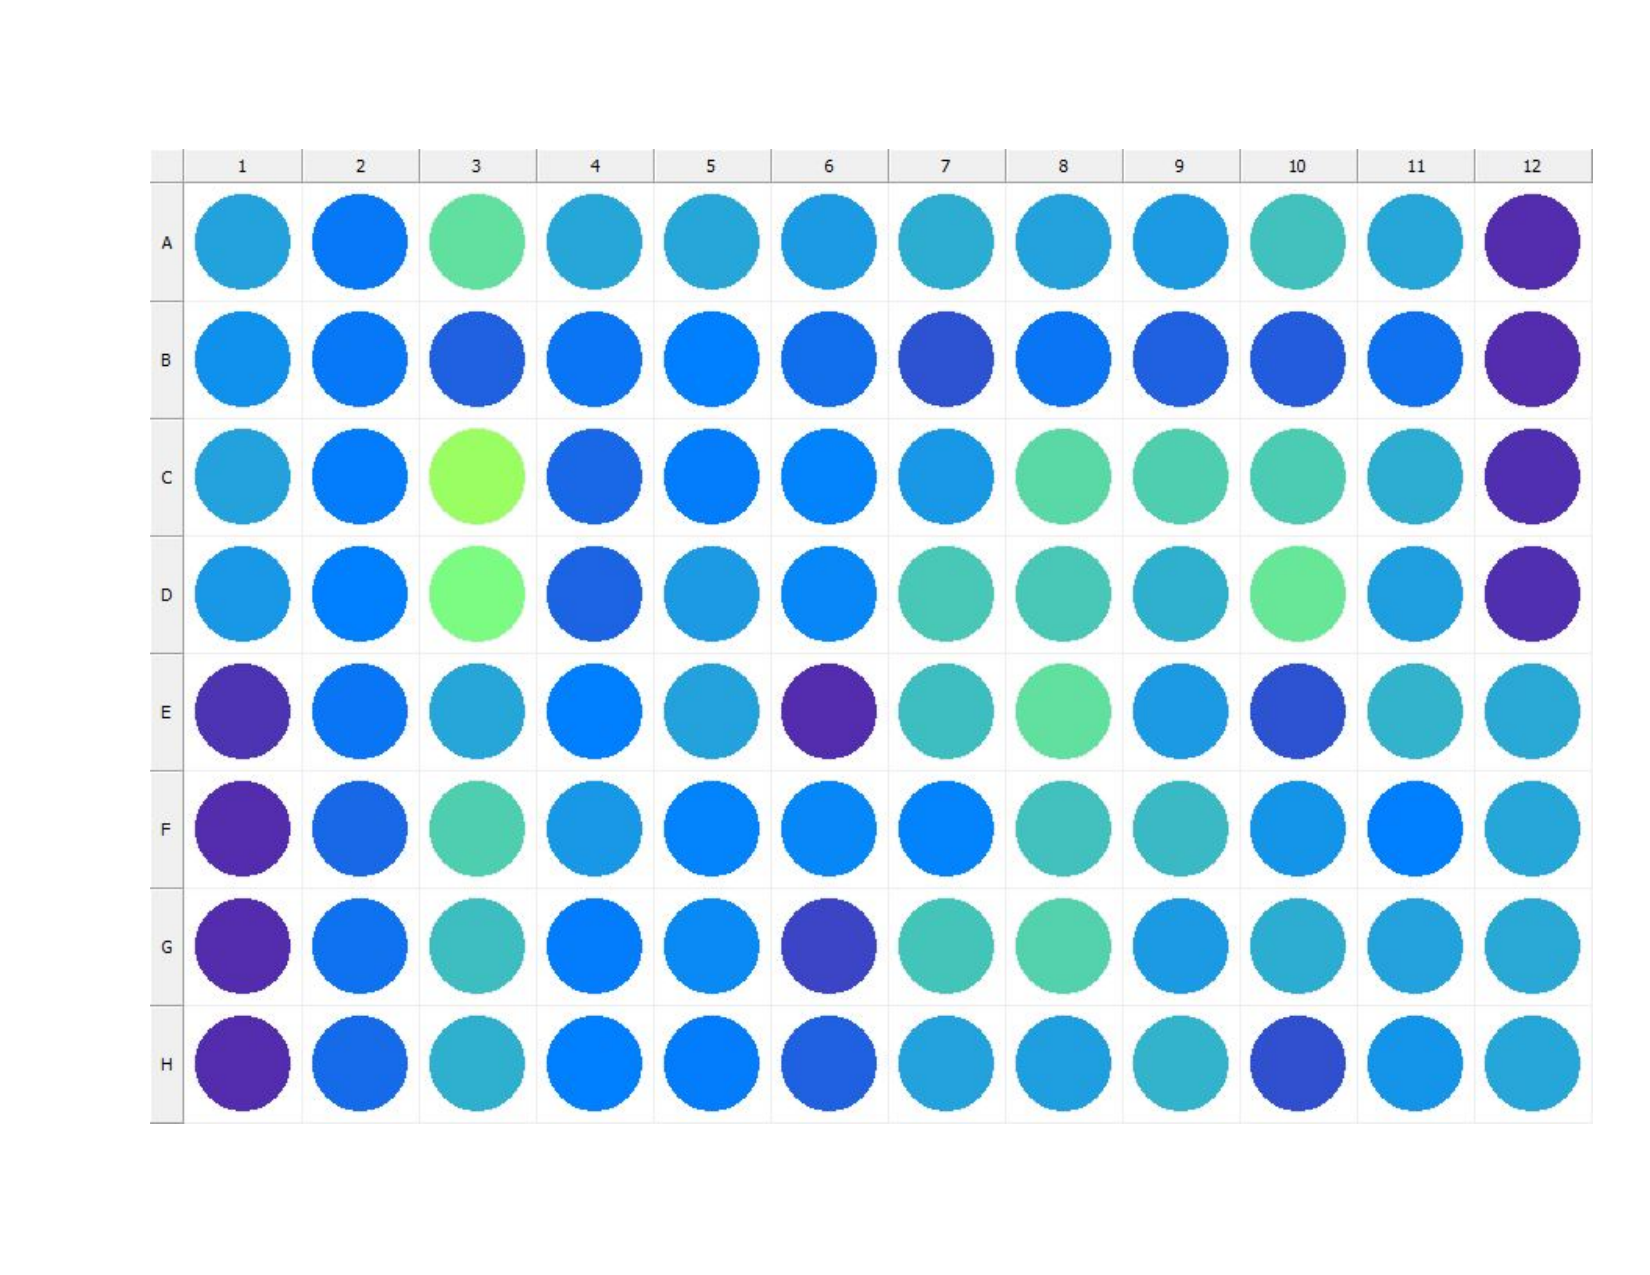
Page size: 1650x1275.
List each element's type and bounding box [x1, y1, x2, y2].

picture [150, 149, 1593, 1124]
